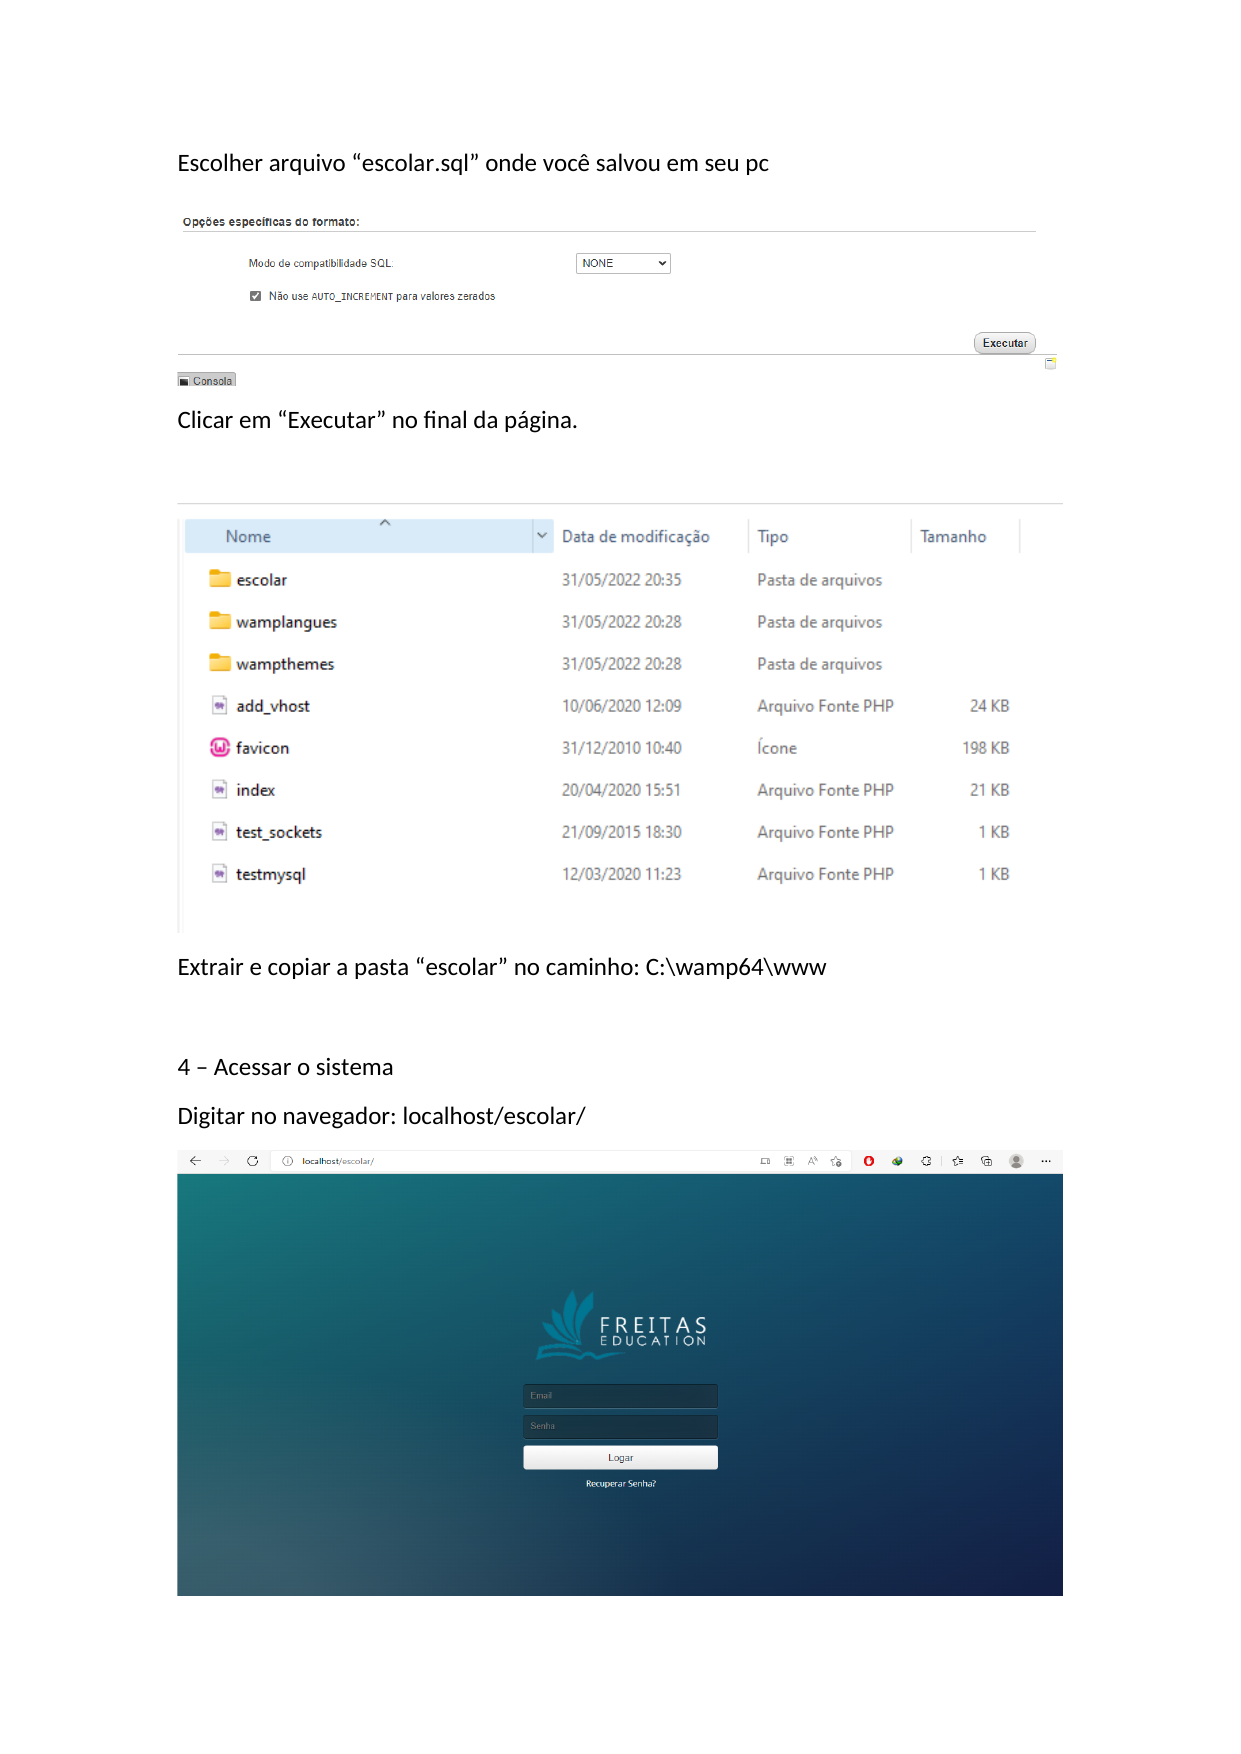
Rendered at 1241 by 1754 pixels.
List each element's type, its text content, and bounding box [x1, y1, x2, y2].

picture [177, 1150, 1063, 1596]
picture [177, 197, 1063, 386]
text Clicar em “Executar” no final da página. [177, 404, 1063, 435]
text Escolher arquivo “escolar.sql” onde você salvou em seu pc [177, 148, 1063, 178]
text 4 – Acessar o sistema [177, 1051, 1063, 1081]
text Digitar no navegador: localhost/escolar/ [177, 1100, 1063, 1131]
picture [177, 503, 1063, 933]
text Extrair e copiar a pasta “escolar” no caminho: C:\wamp64\www [177, 952, 1063, 982]
